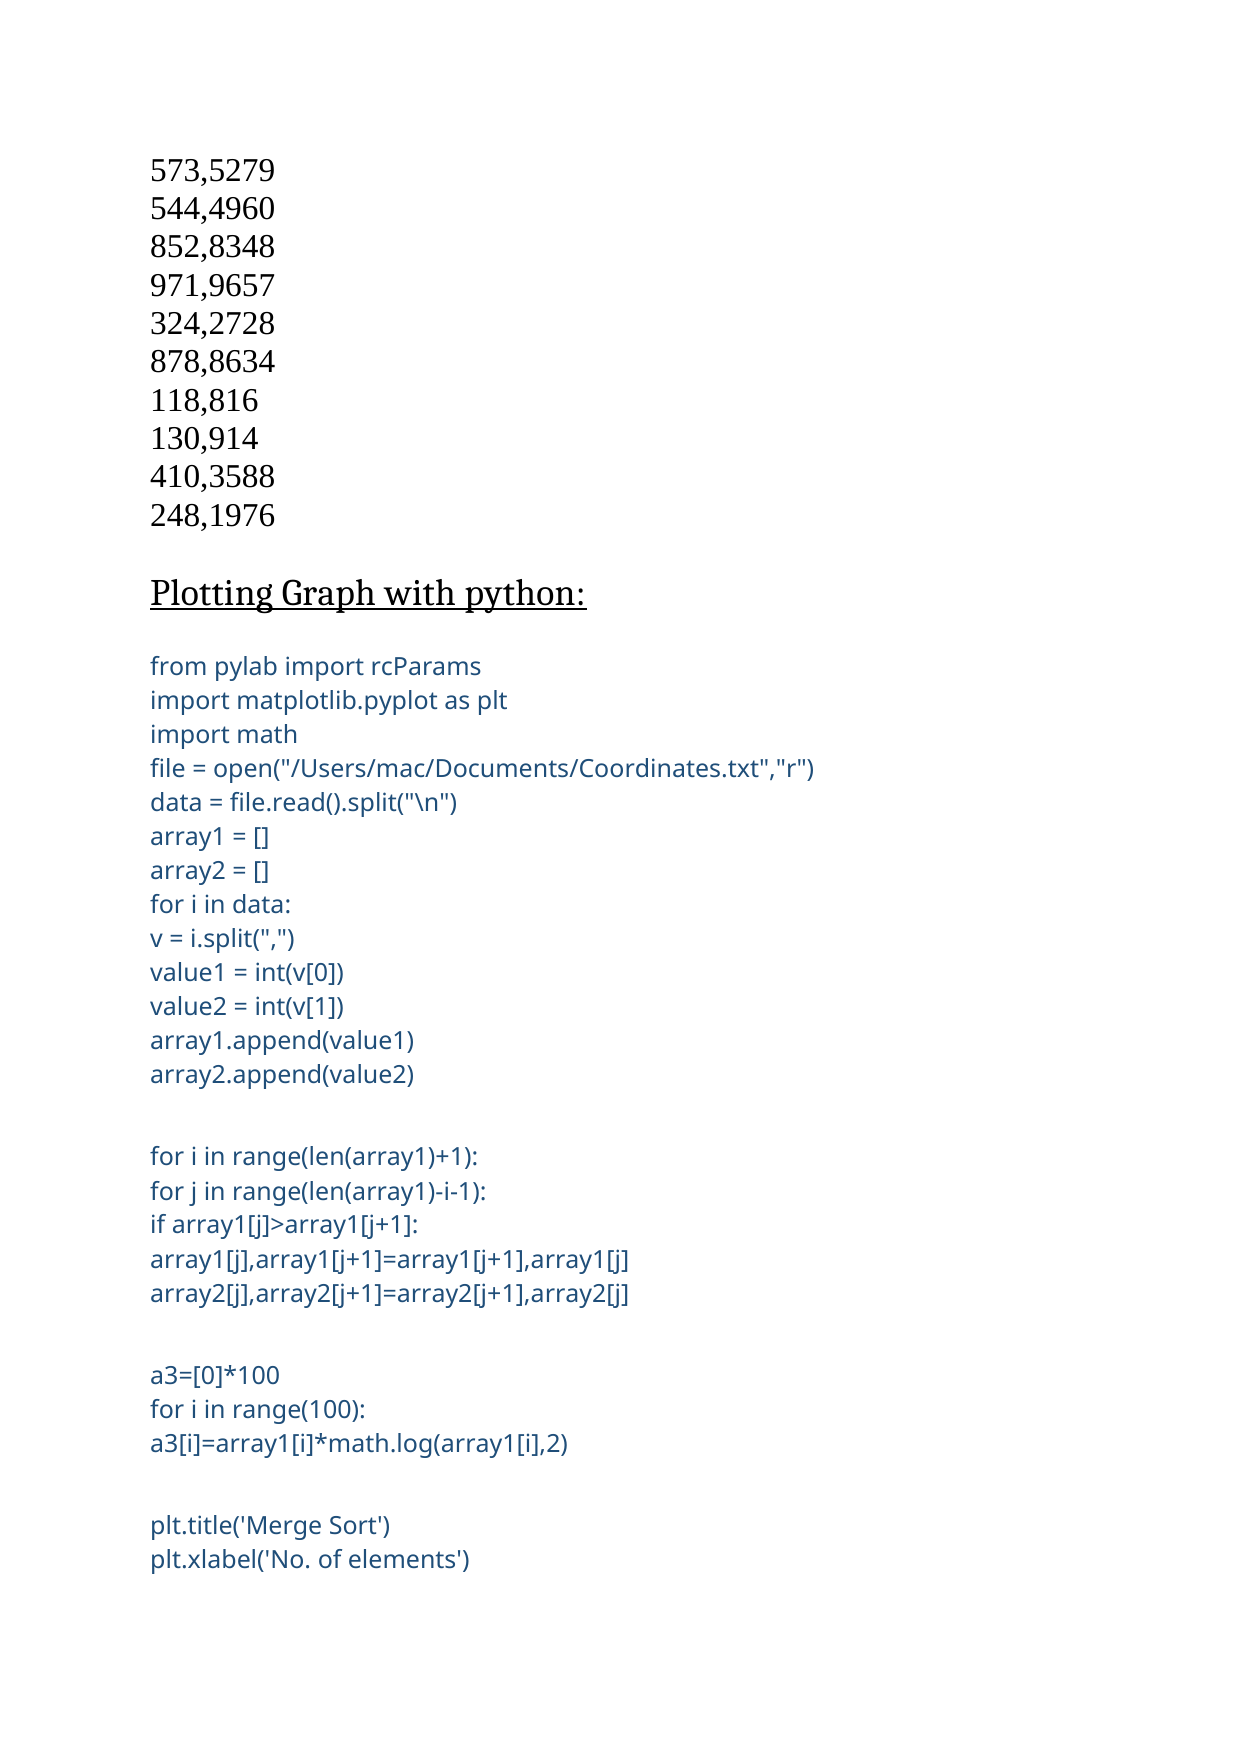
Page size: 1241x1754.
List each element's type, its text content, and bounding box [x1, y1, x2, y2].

text value1 = int(v[0]) [150, 955, 1090, 989]
text plt.xlabel('No. of elements') [150, 1541, 1090, 1576]
text 544,4960 [150, 188, 1090, 227]
text plt.title('Merge Sort') [150, 1507, 1090, 1541]
text 573,5279 [150, 150, 1090, 188]
text for i in range(100): [150, 1391, 1090, 1425]
text 248,1976 [150, 495, 1090, 533]
text v = i.split(",") [150, 921, 1090, 955]
text for i in range(len(array1)+1): [150, 1139, 1090, 1173]
text value2 = int(v[1]) [150, 989, 1090, 1023]
text 878,8634 [150, 342, 1090, 380]
text Plotting Graph with python: [150, 572, 1090, 615]
text array1 = [] [150, 819, 1090, 853]
text for i in data: [150, 887, 1090, 921]
text 971,9657 [150, 265, 1090, 303]
text array1[j],array1[j+1]=array1[j+1],array1[j] [150, 1241, 1090, 1275]
text data = file.read().split("\n") [150, 784, 1090, 819]
text for j in range(len(array1)-i-1): [150, 1173, 1090, 1207]
text 130,914 [150, 418, 1090, 457]
text import math [150, 716, 1090, 751]
text if array1[j]>array1[j+1]: [150, 1207, 1090, 1241]
text a3=[0]*100 [150, 1357, 1090, 1391]
text 852,8348 [150, 227, 1090, 265]
text array1.append(value1) [150, 1023, 1090, 1057]
text array2.append(value2) [150, 1057, 1090, 1091]
text array2[j],array2[j+1]=array2[j+1],array2[j] [150, 1275, 1090, 1309]
text from pylab import rcParams [150, 648, 1090, 682]
text 324,2728 [150, 303, 1090, 342]
text array2 = [] [150, 853, 1090, 887]
text import matplotlib.pyplot as plt [150, 682, 1090, 716]
text 118,816 [150, 380, 1090, 418]
text file = open("/Users/mac/Documents/Coordinates.txt","r") [150, 751, 1090, 784]
text 410,3588 [150, 457, 1090, 495]
text a3[i]=array1[i]*math.log(array1[i],2) [150, 1425, 1090, 1459]
